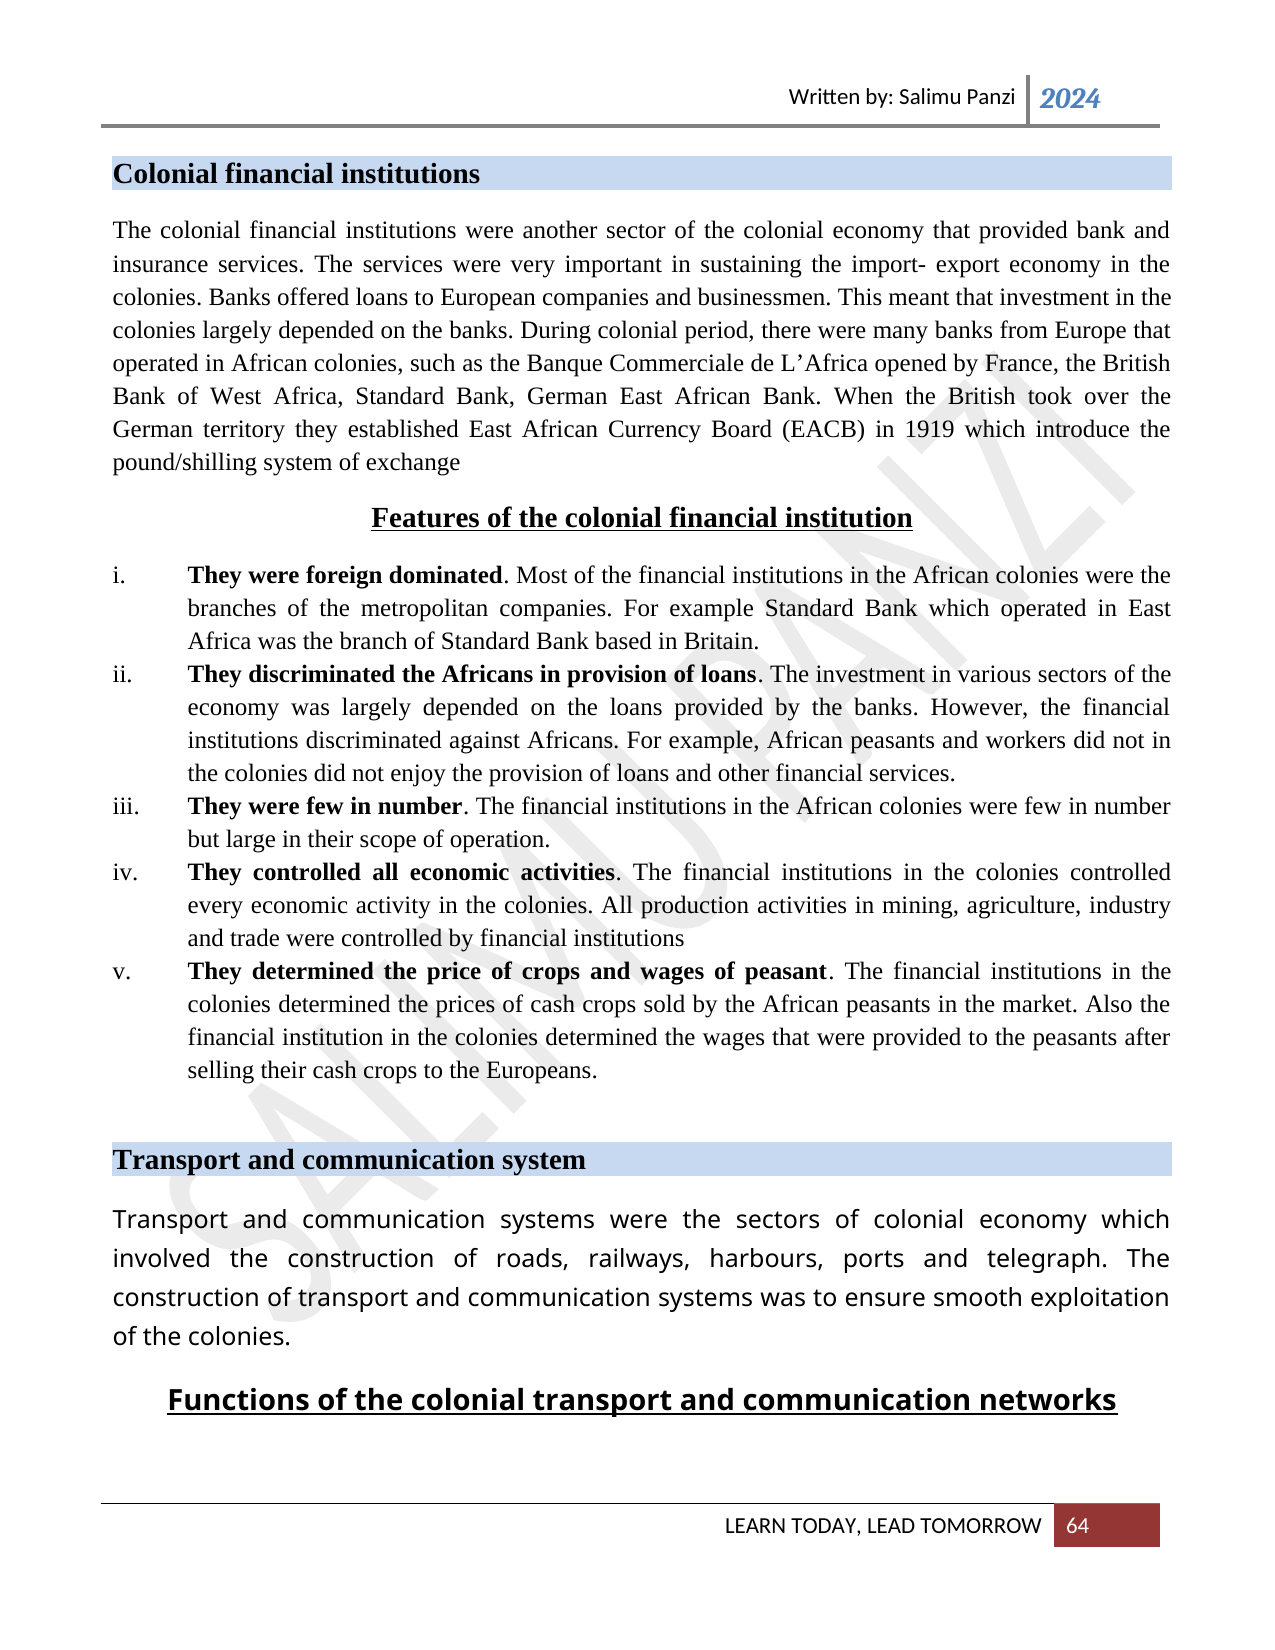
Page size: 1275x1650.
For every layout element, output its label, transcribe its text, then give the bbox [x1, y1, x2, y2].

text The colonial financial institutions were another sector of the colonial economy that provided bank and insurance services. The services were very important in sustaining the import- export economy in the colonies. Banks offered loans to European companies and businessmen. This meant that investment in the colonies largely depended on the banks. During colonial period, there were many banks from Europe that operated in African colonies, such as the Banque Commerciale de L’Africa opened by France, the British Bank of West Africa, Standard Bank, German East African Bank. When the British took over the German territory they established East African Currency Board (EACB) in 1919 which introduce the pound/shilling system of exchange [112, 216, 1172, 476]
list They discriminated the Africans in provision of loans. The investment in various sectors of the economy was largely depended on the loans provided by the banks. However, the financial institutions discriminated against Africans. For example, African peasants and workers did not in the colonies did not enjoy the provision of loans and other financial services. [112, 659, 1172, 787]
text Features of the colonial financial institution [112, 501, 1172, 534]
list They controlled all economic activities. The financial institutions in the colonies controlled every economic activity in the colonies. All production activities in mining, agriculture, industry and trade were controlled by financial institutions [112, 857, 1172, 952]
list They were few in number. The financial institutions in the African colonies were few in number but large in their scope of operation. [112, 791, 1172, 853]
text Transport and communication system [112, 1142, 1172, 1176]
text Functions of the colonial transport and communication networks [112, 1379, 1172, 1419]
text Transport and communication systems were the sectors of colonial economy which involved the construction of roads, railways, harbours, ports and telegraph. The construction of transport and communication systems was to ensure smooth exploitation of the colonies. [112, 1202, 1172, 1353]
text Colonial financial institutions [112, 156, 1172, 190]
list They were foreign dominated. Most of the financial institutions in the African colonies were the branches of the metropolitan companies. For example Standard Bank which operated in East Africa was the branch of Standard Bank based in Britain. [112, 560, 1172, 655]
list They determined the price of crops and wages of peasant. The financial institutions in the colonies determined the prices of cash crops sold by the African peasants in the market. Also the financial institution in the colonies determined the wages that were provided to the peasants after selling their cash crops to the Europeans. [112, 956, 1172, 1084]
